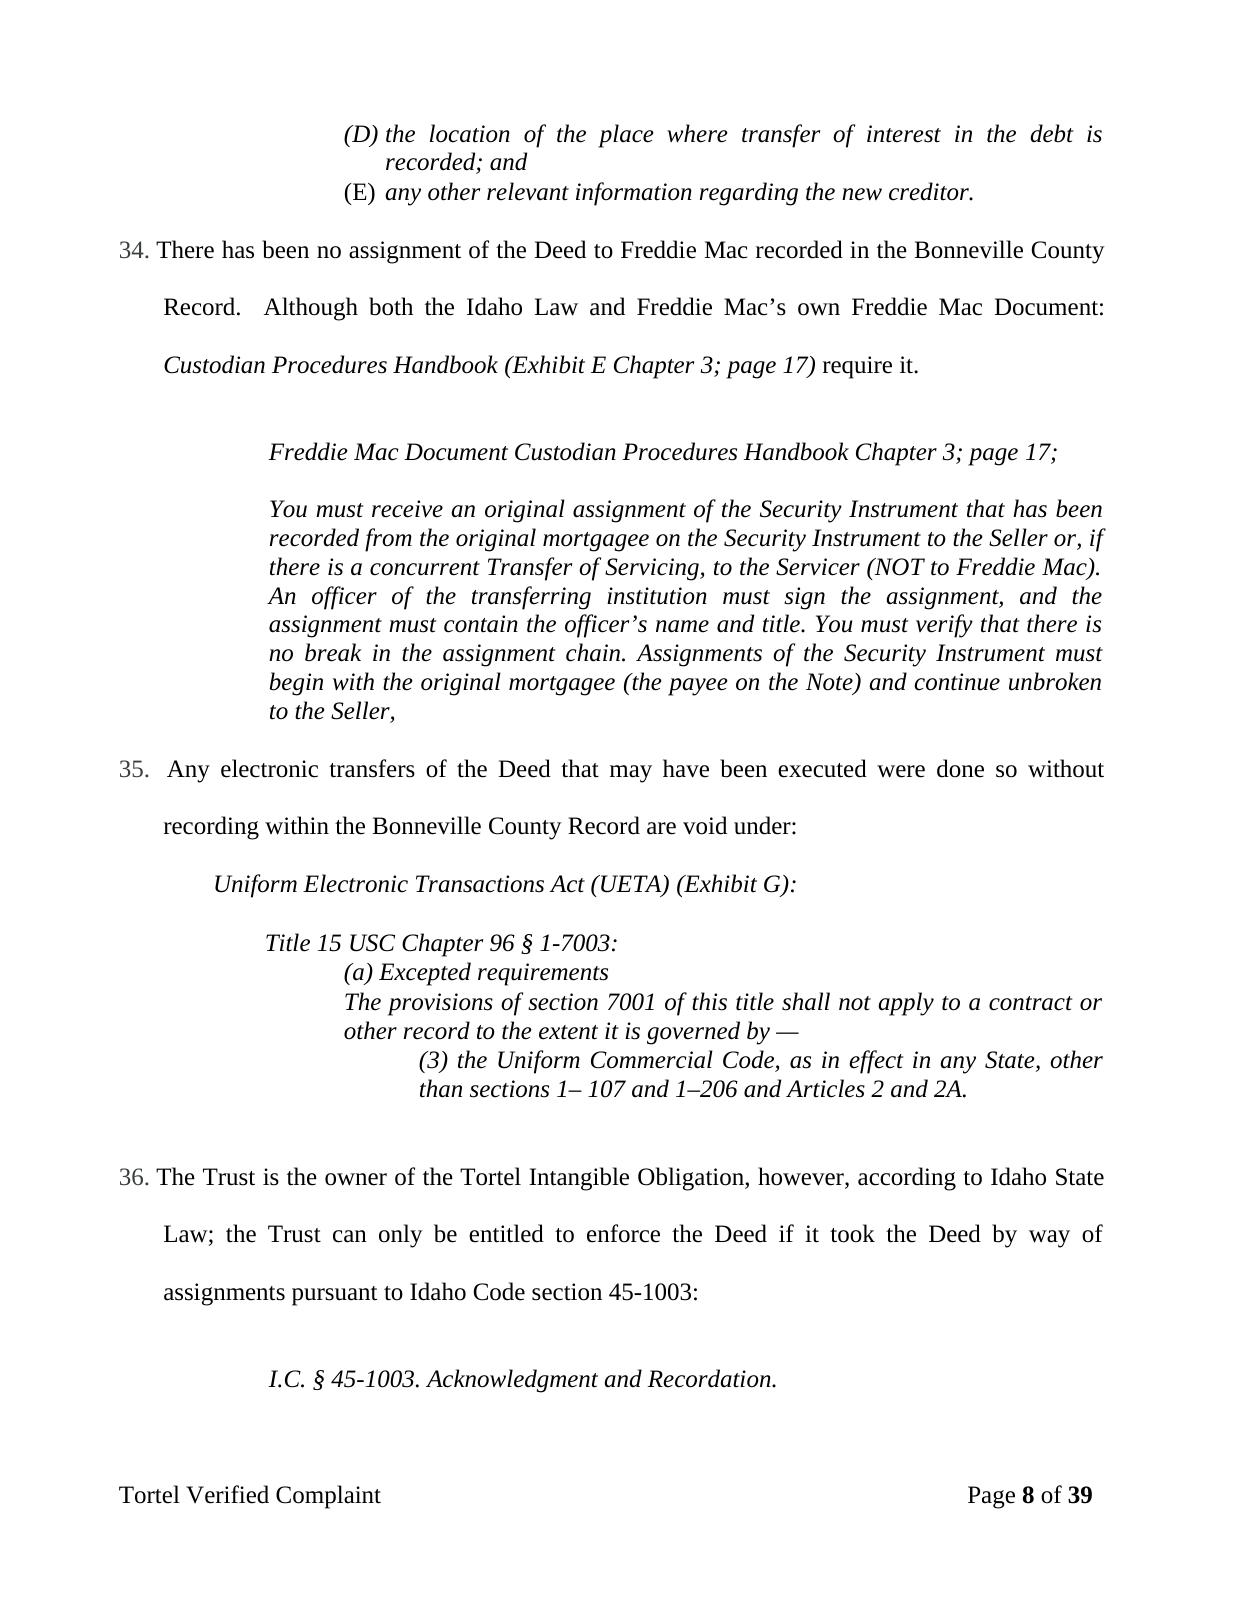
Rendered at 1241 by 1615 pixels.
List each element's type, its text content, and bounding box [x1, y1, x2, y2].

list Any electronic transfers of the Deed that may have been executed were done so without recording within the Bonneville County Record are void under: [119, 754, 1105, 840]
text Freddie Mac Document Custodian Procedures Handbook Chapter 3; page 17; [269, 437, 1106, 465]
text The provisions of section 7001 of this title shall not apply to a contract or other record to the extent it is governed by — [344, 987, 1106, 1044]
text I.C. § 45-1003. Acknowledgment and Recordation. [173, 1364, 1106, 1392]
text (3) the Uniform Commercial Code, as in effect in any State, other than sections 1– 107 and 1–206 and Articles 2 and 2A. [419, 1045, 1106, 1103]
text You must receive an original assignment of the Security Instrument that has been recorded from the original mortgagee on the Security Instrument to the Seller or, if there is a concurrent Transfer of Servicing, to the Servicer (NOT to Freddie Mac). An officer of the transferring institution must sign the assignment, and the assignment must contain the officer’s name and title. You must verify that there is no break in the assignment chain. Assignments of the Security Instrument must begin with the original mortgagee (the payee on the Note) and continue unbroken to the Seller, [269, 494, 1106, 724]
list The Trust is the owner of the Tortel Intangible Obligation, however, according to Idaho State Law; the Trust can only be entitled to enforce the Deed if it took the Deed by way of assignments pursuant to Idaho Code section 45-1003: [119, 1162, 1105, 1306]
list There has been no assignment of the Deed to Freddie Mac recorded in the Bonneville County Record. Although both the Idaho Law and Freddie Mac’s own Freddie Mac Document: Custodian Procedures Handbook (Exhibit E Chapter 3; page 17) require it. [119, 235, 1106, 379]
list the location of the place where transfer of interest in the debt is recorded; and [344, 119, 1106, 176]
list Uniform Electronic Transactions Act (UETA) (Exhibit G): [163, 869, 1105, 898]
list any other relevant information regarding the new creditor. [344, 177, 1106, 206]
text (a) Excepted requirements [119, 957, 1106, 986]
text Title 15 USC Chapter 96 § 1-7003: [264, 928, 1106, 957]
